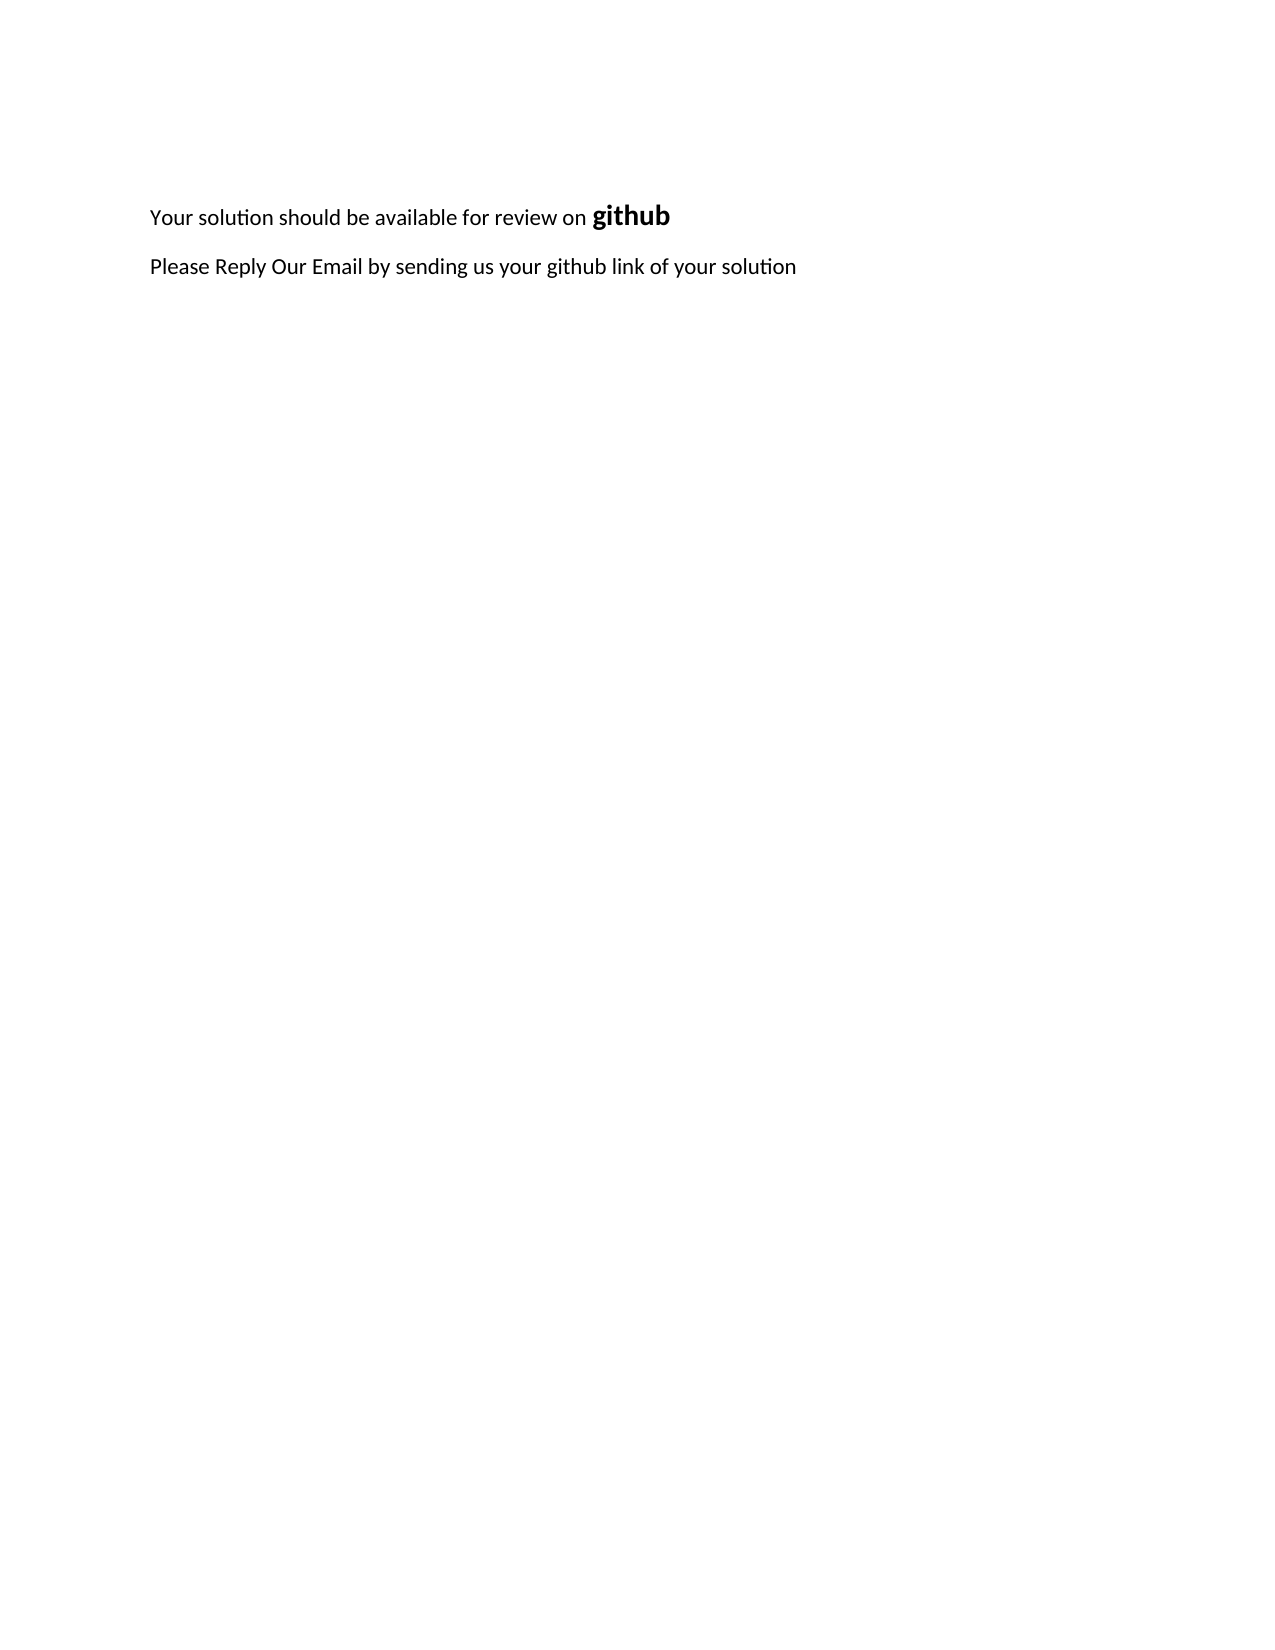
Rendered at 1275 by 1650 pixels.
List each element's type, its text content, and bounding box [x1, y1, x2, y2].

text Please Reply Our Email by sending us your github link of your solution [150, 252, 1125, 280]
text Your solution should be available for review on github [150, 197, 1125, 232]
